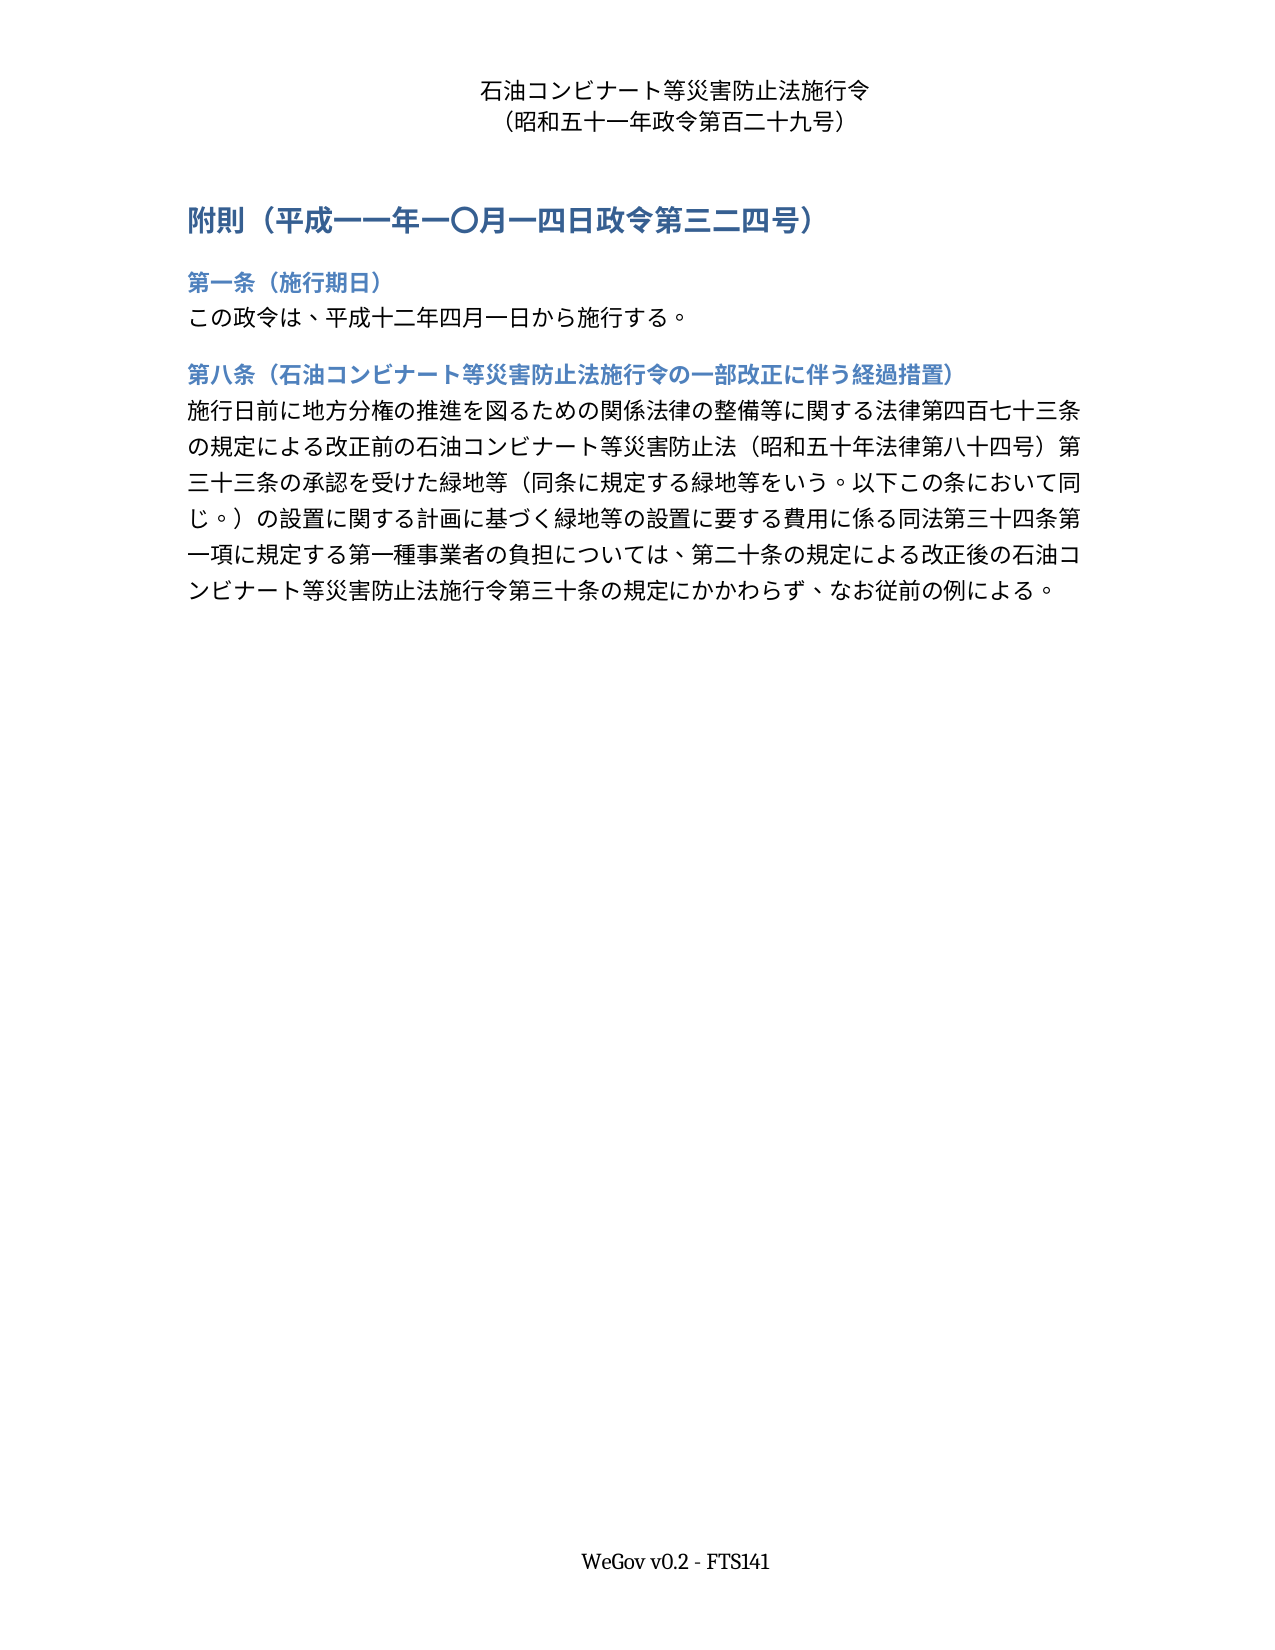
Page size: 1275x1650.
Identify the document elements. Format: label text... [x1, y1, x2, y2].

subtitle 第八条（石油コンビナート等災害防止法施行令の一部改正に伴う経過措置） [187, 359, 1087, 390]
text この政令は、平成十二年四月一日から施行する。 [187, 302, 1087, 334]
subtitle 第一条（施行期日） [187, 266, 1087, 298]
subtitle 附則（平成一一年一〇月一四日政令第三二四号） [187, 200, 1087, 240]
text 施行日前に地方分権の推進を図るための関係法律の整備等に関する法律第四百七十三条の規定による改正前の石油コンビナート等災害防止法（昭和五十年法律第八十四号）第三十三条の承認を受けた緑地等（同条に規定する緑地等をいう。以下この条において同じ。）の設置に関する計画に基づく緑地等の設置に要する費用に係る同法第三十四条第一項に規定する第一種事業者の負担については、第二十条の規定による改正後の石油コンビナート等災害防止法施行令第三十条の規定にかかわらず、なお従前の例による。 [187, 395, 1087, 606]
